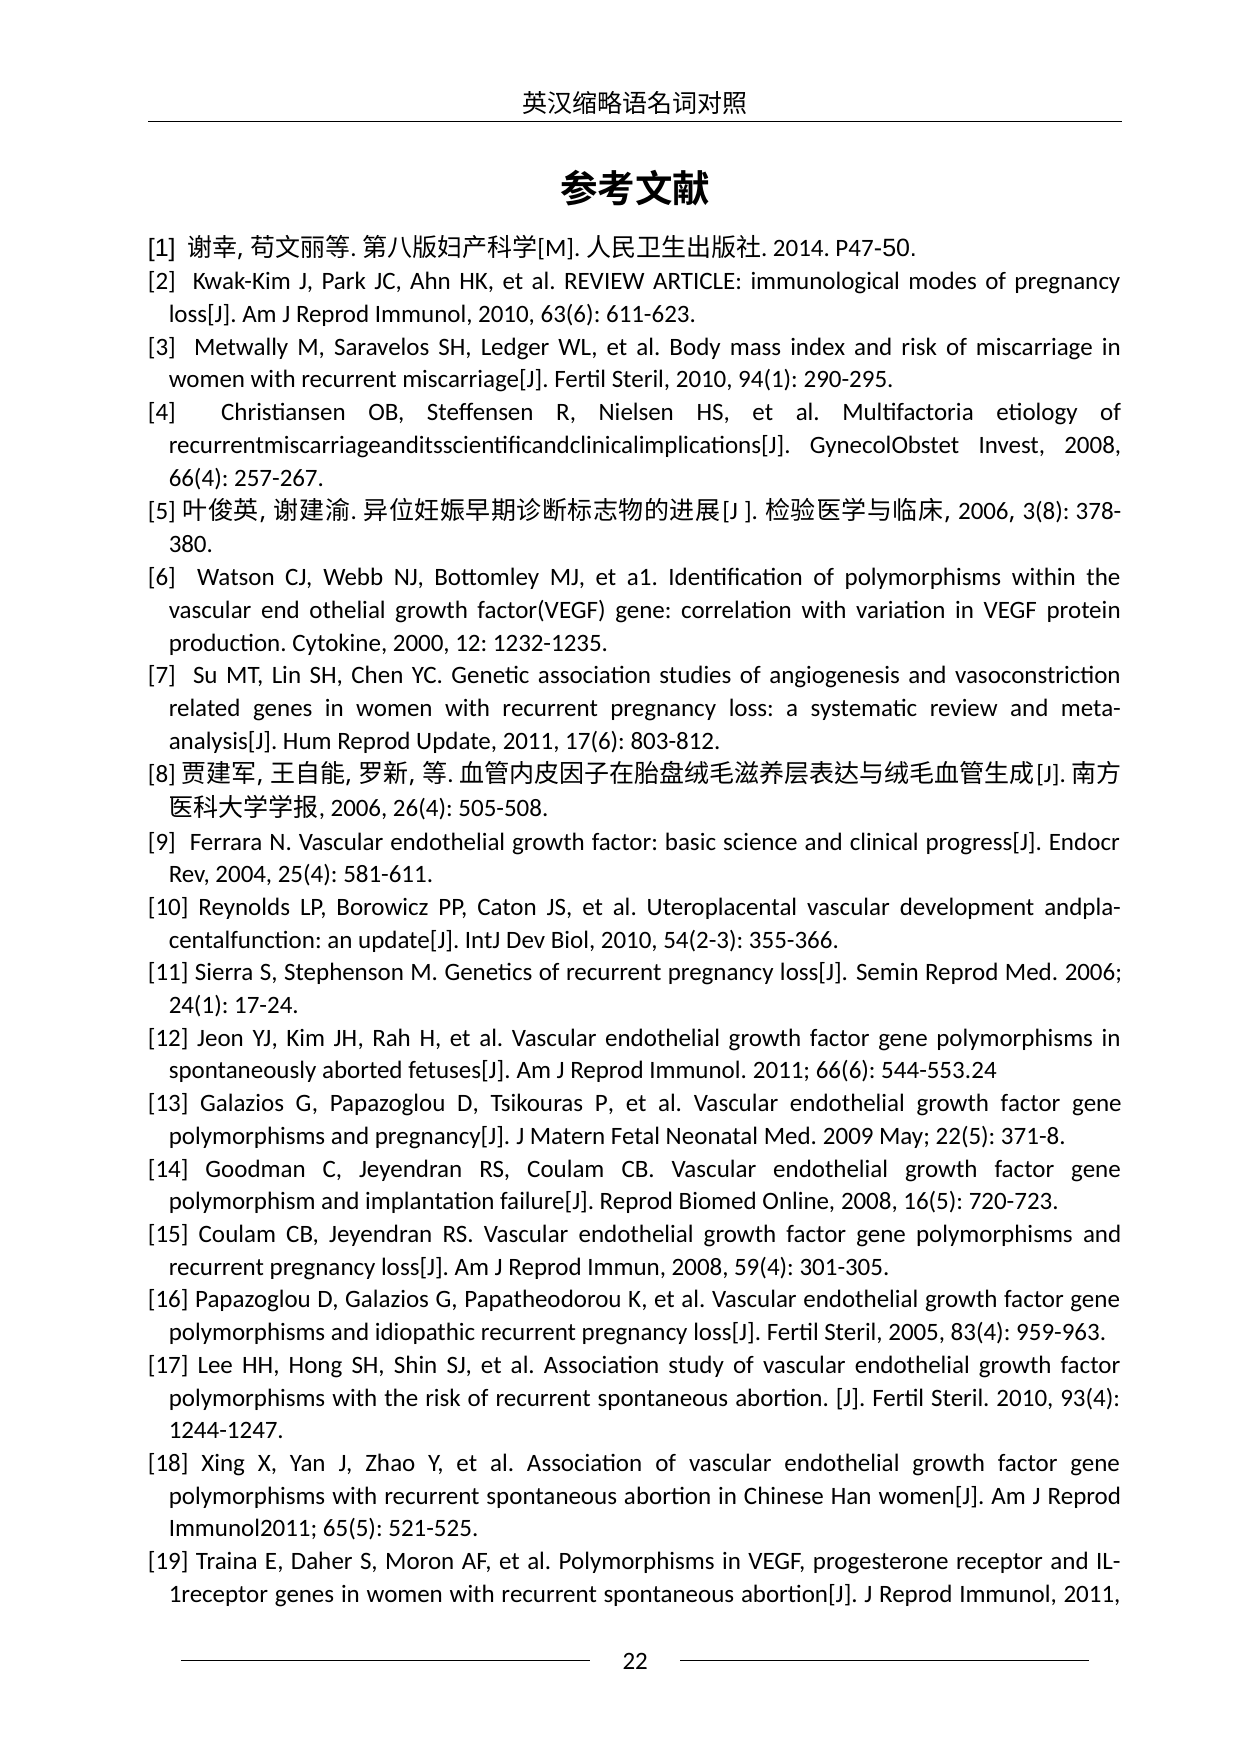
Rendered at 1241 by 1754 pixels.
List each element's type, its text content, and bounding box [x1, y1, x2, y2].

text [12] Jeon YJ, Kim JH, Rah H, et al. Vascular endothelial growth factor gene polymorphisms in spontaneously aborted fetuses[J]. Am J Reprod Immunol. 2011; 66(6): 544-553.24 [148, 1020, 1122, 1085]
text [1] 谢幸, 苟文丽等. 第八版妇产科学[M]. 人民卫生出版社. 2014. P47-50. [148, 229, 1122, 263]
text [5] 叶俊英, 谢建渝. 异位妊娠早期诊断标志物的进展[J ]. 检验医学与临床, 2006, 3(8): 378-380. [148, 492, 1122, 559]
text [11] Sierra S, Stephenson M. Genetics of recurrent pregnancy loss[J]. Semin Reprod Med. 2006; 24(1): 17-24. [148, 954, 1122, 1020]
text 参考文献 [148, 161, 1122, 213]
text [13] Galazios G, Papazoglou D, Tsikouras P, et al. Vascular endothelial growth factor gene polymorphisms and pregnancy[J]. J Matern Fetal Neonatal Med. 2009 May; 22(5): 371-8. [148, 1085, 1122, 1151]
text [14] Goodman C, Jeyendran RS, Coulam CB. Vascular endothelial growth factor gene polymorphism and implantation failure[J]. Reprod Biomed Online, 2008, 16(5): 720-723. [148, 1151, 1122, 1216]
text [7] Su MT, Lin SH, Chen YC. Genetic association studies of angiogenesis and vasoconstriction related genes in women with recurrent pregnancy loss: a systematic review and meta-analysis[J]. Hum Reprod Update, 2011, 17(6): 803-812. [148, 657, 1122, 755]
text [6] Watson CJ, Webb NJ, Bottomley MJ, et a1. Identification of polymorphisms within the vascular end othelial growth factor(VEGF) gene: correlation with variation in VEGF protein production. Cytokine, 2000, 12: 1232-1235. [148, 559, 1122, 657]
text [17] Lee HH, Hong SH, Shin SJ, et al. Association study of vascular endothelial growth factor polymorphisms with the risk of recurrent spontaneous abortion. [J]. Fertil Steril. 2010, 93(4): 1244-1247. [148, 1347, 1122, 1445]
text [4] Christiansen OB, Steffensen R, Nielsen HS, et al. Multifactoria etiology of recurrentmiscarriageanditsscientificandclinicalimplications[J]. GynecolObstet Invest, 2008, 66(4): 257-267. [148, 394, 1122, 492]
text [2] Kwak-Kim J, Park JC, Ahn HK, et al. REVIEW ARTICLE: immunological modes of pregnancy loss[J]. Am J Reprod Immunol, 2010, 63(6): 611-623. [148, 263, 1122, 329]
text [148, 1543, 1122, 1608]
text [10] Reynolds LP, Borowicz PP, Caton JS, et al. Uteroplacental vascular development andpla-centalfunction: an update[J]. IntJ Dev Biol, 2010, 54(2-3): 355-366. [148, 889, 1122, 954]
text [18] Xing X, Yan J, Zhao Y, et al. Association of vascular endothelial growth factor gene polymorphisms with recurrent spontaneous abortion in Chinese Han women[J]. Am J Reprod Immunol2011; 65(5): 521-525. [148, 1445, 1122, 1543]
text [15] Coulam CB, Jeyendran RS. Vascular endothelial growth factor gene polymorphisms and recurrent pregnancy loss[J]. Am J Reprod Immun, 2008, 59(4): 301-305. [148, 1216, 1122, 1281]
text [9] Ferrara N. Vascular endothelial growth factor: basic science and clinical progress[J]. Endocr Rev, 2004, 25(4): 581-611. [148, 823, 1122, 889]
text [16] Papazoglou D, Galazios G, Papatheodorou K, et al. Vascular endothelial growth factor gene polymorphisms and idiopathic recurrent pregnancy loss[J]. Fertil Steril, 2005, 83(4): 959-963. [148, 1281, 1122, 1347]
text [3] Metwally M, Saravelos SH, Ledger WL, et al. Body mass index and risk of miscarriage in women with recurrent miscarriage[J]. Fertil Steril, 2010, 94(1): 290-295. [148, 329, 1122, 394]
text [8] 贾建军, 王自能, 罗新, 等. 血管内皮因子在胎盘绒毛滋养层表达与绒毛血管生成[J]. 南方医科大学学报, 2006, 26(4): 505-508. [148, 755, 1122, 823]
